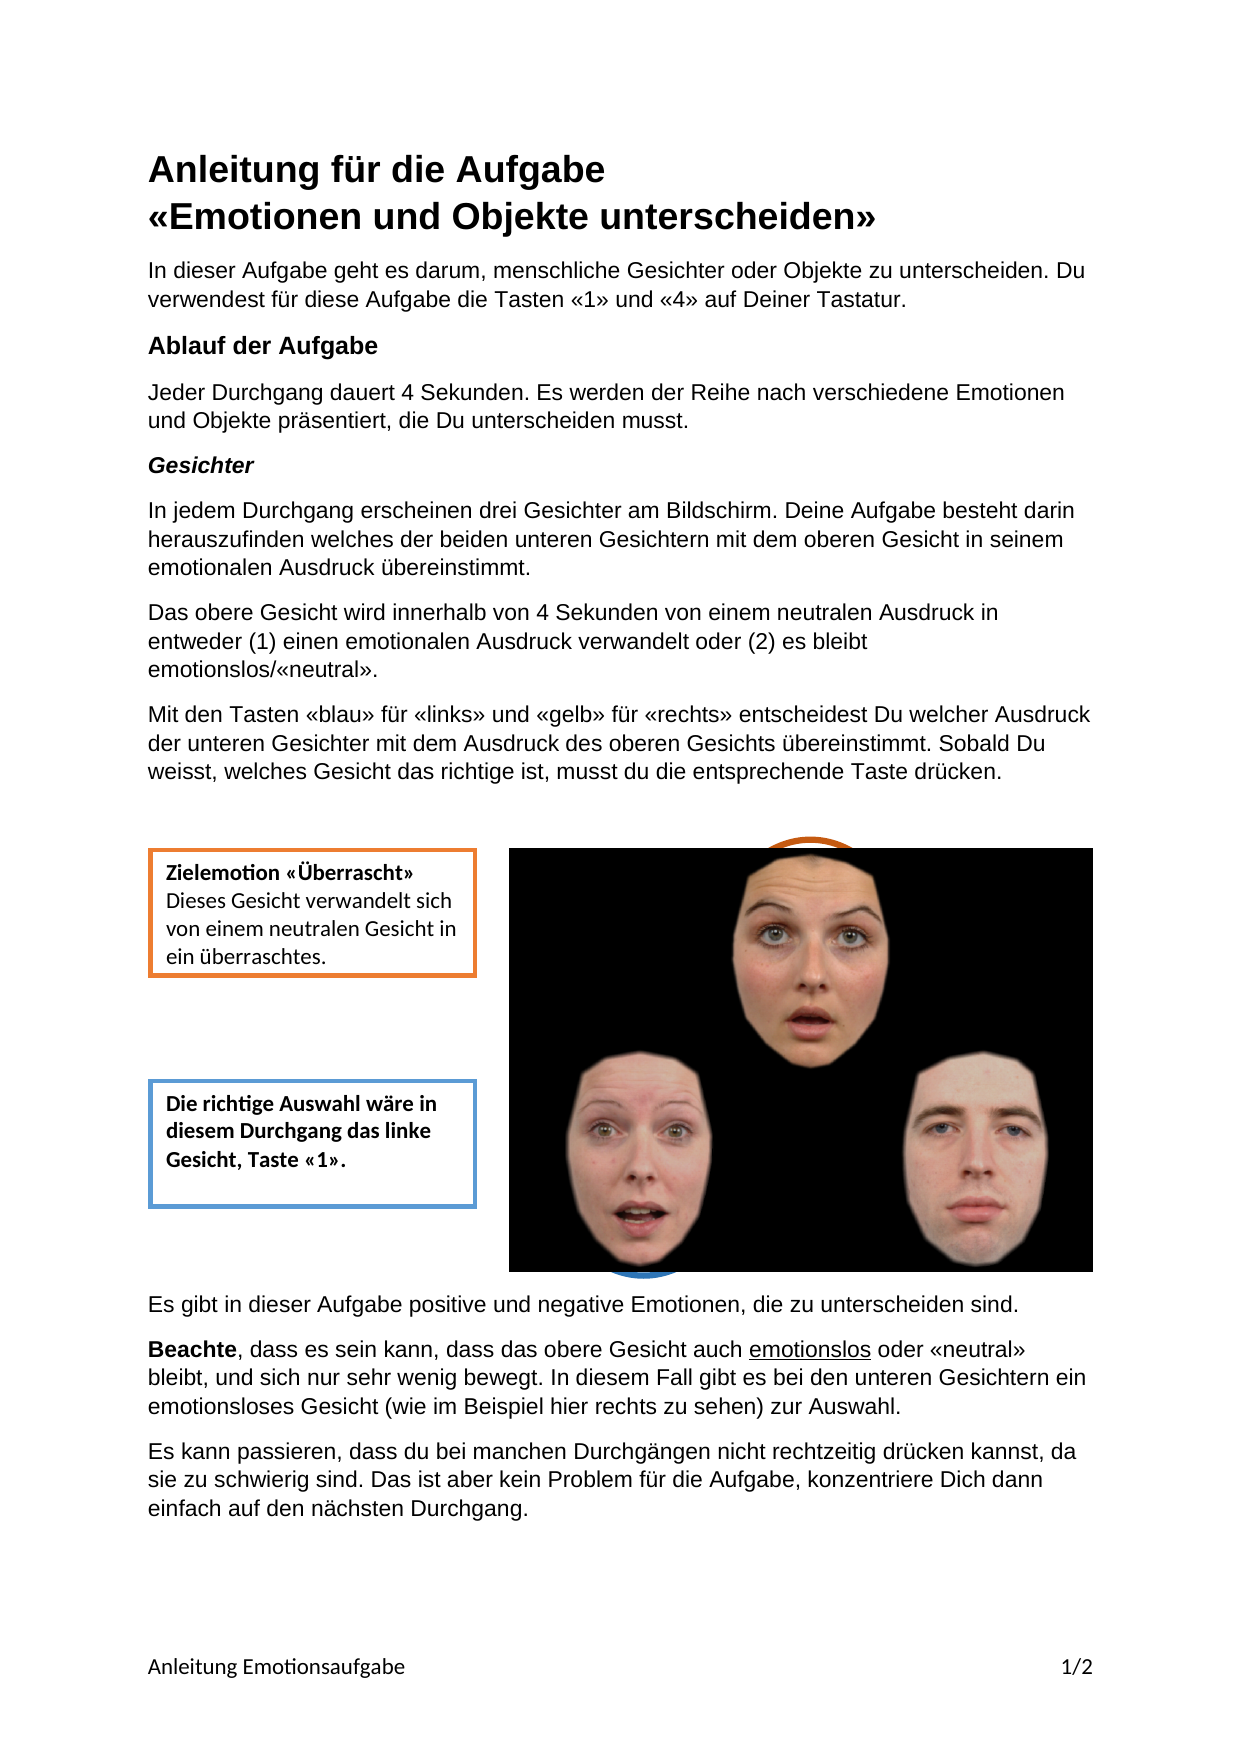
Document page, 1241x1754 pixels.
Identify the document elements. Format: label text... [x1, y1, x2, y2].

text Es gibt in dieser Aufgabe positive und negative Emotionen, die zu unterscheiden sind. [148, 1291, 1093, 1317]
text In jedem Durchgang erscheinen drei Gesichter am Bildschirm. Deine Aufgabe besteht darin herauszufinden welches der beiden unteren Gesichtern mit dem oberen Gesicht in seinem emotionalen Ausdruck übereinstimmt. [148, 497, 1093, 581]
text In dieser Aufgabe geht es darum, menschliche Gesichter oder Objekte zu unterscheiden. Du verwendest für diese Aufgabe die Tasten «1» und «4» auf Deiner Tastatur. [148, 257, 1093, 312]
text Beachte, dass es sein kann, dass das obere Gesicht auch emotionslos oder «neutral» bleibt, und sich nur sehr wenig bewegt. In diesem Fall gibt es bei den unteren Gesichtern ein emotionsloses Gesicht (wie im Beispiel hier rechts zu sehen) zur Auswahl. [148, 1336, 1093, 1419]
text Anleitung für die Aufgabe «Emotionen und Objekte unterscheiden» [148, 148, 1093, 237]
text Mit den Tasten «blau» für «links» und «gelb» für «rechts» entscheidest Du welcher Ausdruck der unteren Gesichter mit dem Ausdruck des oberen Gesichts übereinstimmt. Sobald Du weisst, welches Gesicht das richtige ist, musst du die entsprechende Taste drücken. [148, 701, 1093, 784]
picture [509, 848, 1093, 1272]
text Ablauf der Aufgabe [148, 331, 1093, 360]
text Gesichter [148, 452, 1093, 478]
text Es kann passieren, dass du bei manchen Durchgängen nicht rechtzeitig drücken kannst, da sie zu schwierig sind. Das ist aber kein Problem für die Aufgabe, konzentriere Dich dann einfach auf den nächsten Durchgang. [148, 1438, 1093, 1521]
text Das obere Gesicht wird innerhalb von 4 Sekunden von einem neutralen Ausdruck in entweder (1) einen emotionalen Ausdruck verwandelt oder (2) es bleibt emotionslos/«neutral». [148, 599, 1093, 682]
text Jeder Durchgang dauert 4 Sekunden. Es werden der Reihe nach verschiedene Emotionen und Objekte präsentiert, die Du unterscheiden musst. [148, 379, 1093, 433]
